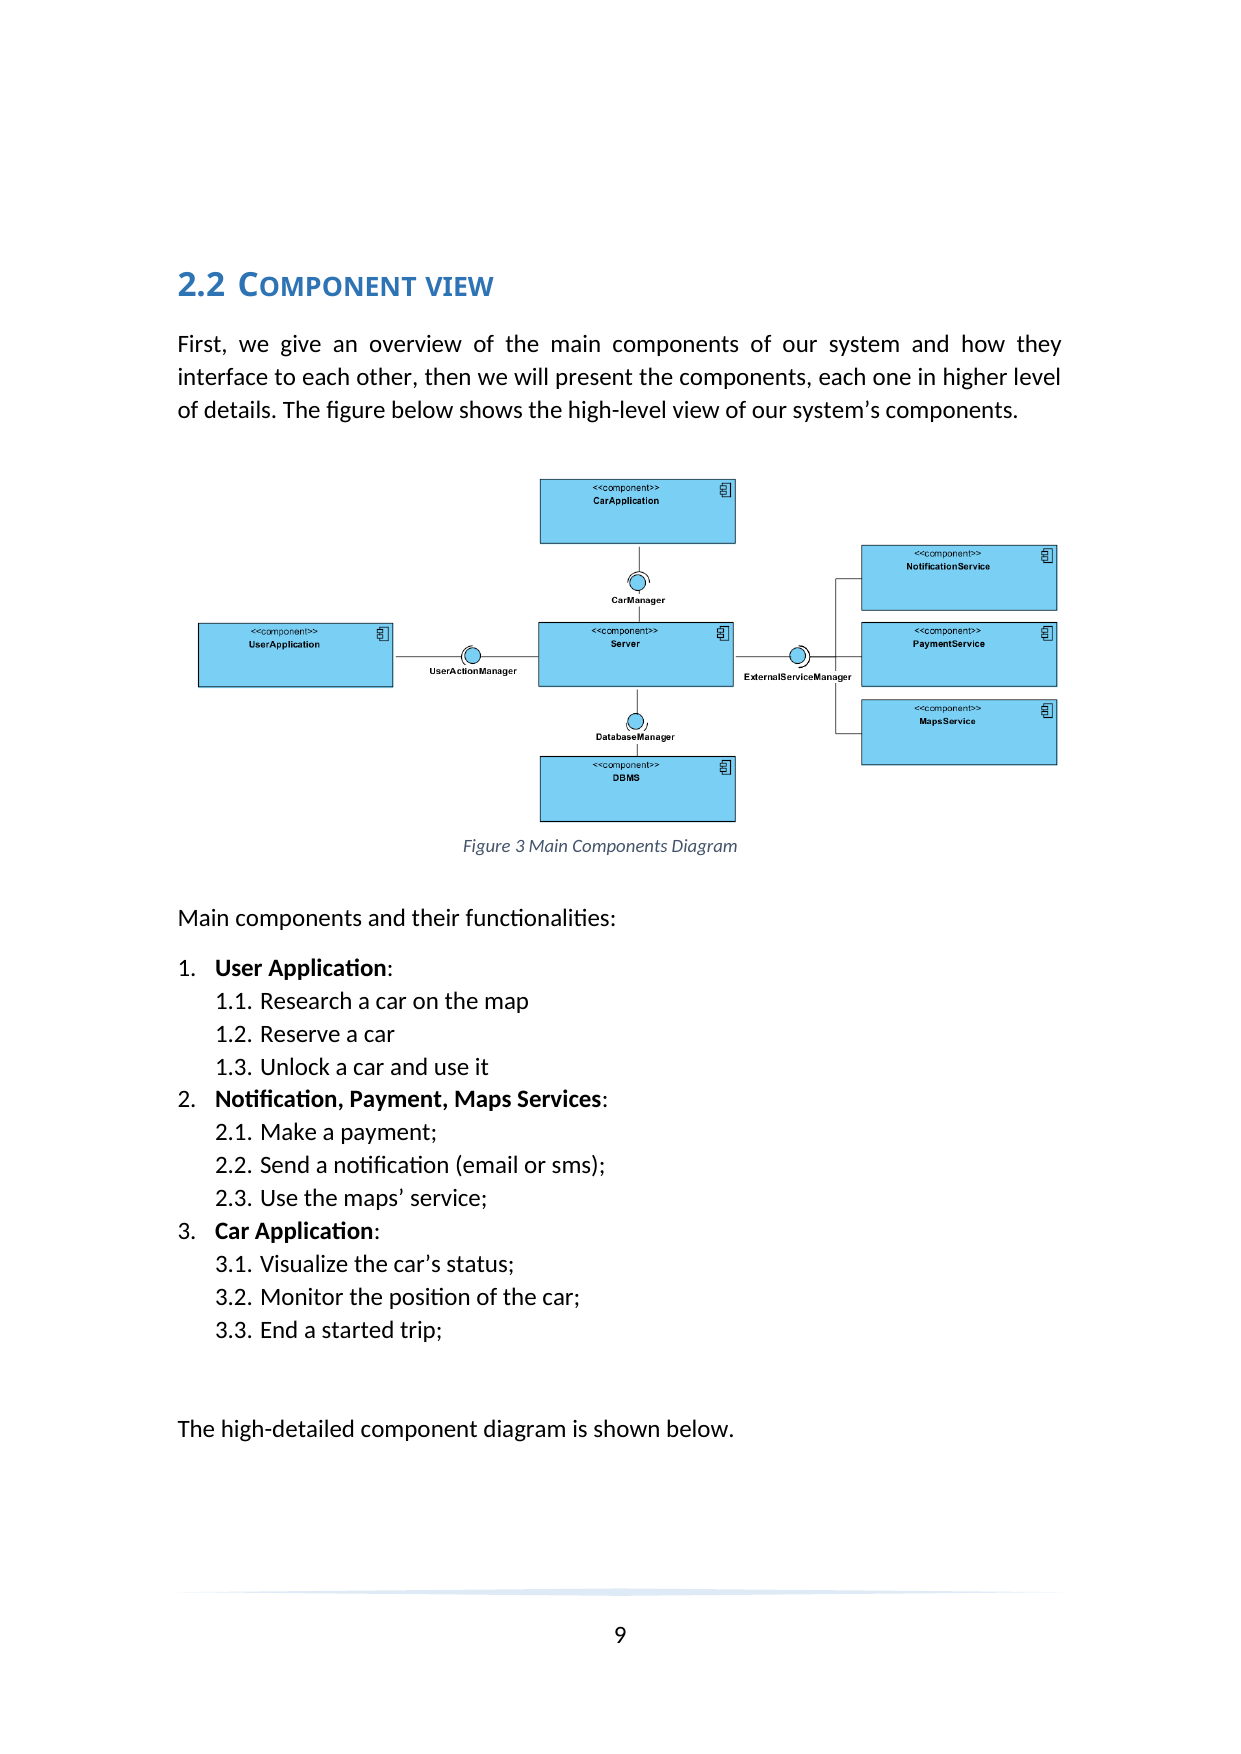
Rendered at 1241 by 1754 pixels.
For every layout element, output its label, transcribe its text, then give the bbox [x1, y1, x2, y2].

list Notification, Payment, Maps Services: [177, 1083, 1063, 1114]
text The high-detailed component diagram is shown below. [177, 1413, 1063, 1444]
list Unlock a car and use it [215, 1051, 1063, 1081]
list Car Application: [177, 1215, 1063, 1246]
list Visualize the car’s status; [215, 1248, 1063, 1279]
list Monitor the position of the car; [215, 1281, 1063, 1312]
subtitle Component view [177, 260, 1063, 306]
list Send a notification (email or sms); [215, 1149, 1063, 1180]
list Use the maps’ service; [215, 1182, 1063, 1213]
list End a started trip; [215, 1314, 1063, 1344]
list User Application: [177, 952, 1063, 982]
text First, we give an overview of the main components of our system and how they interface to each other, then we will present the components, each one in higher level of details. The figure below shows the high-level view of our system’s components. [177, 328, 1063, 425]
list Reserve a car [215, 1018, 1063, 1048]
list Make a payment; [215, 1116, 1063, 1147]
text Main components and their functionalities: [177, 902, 1063, 933]
list Research a car on the map [215, 985, 1063, 1015]
